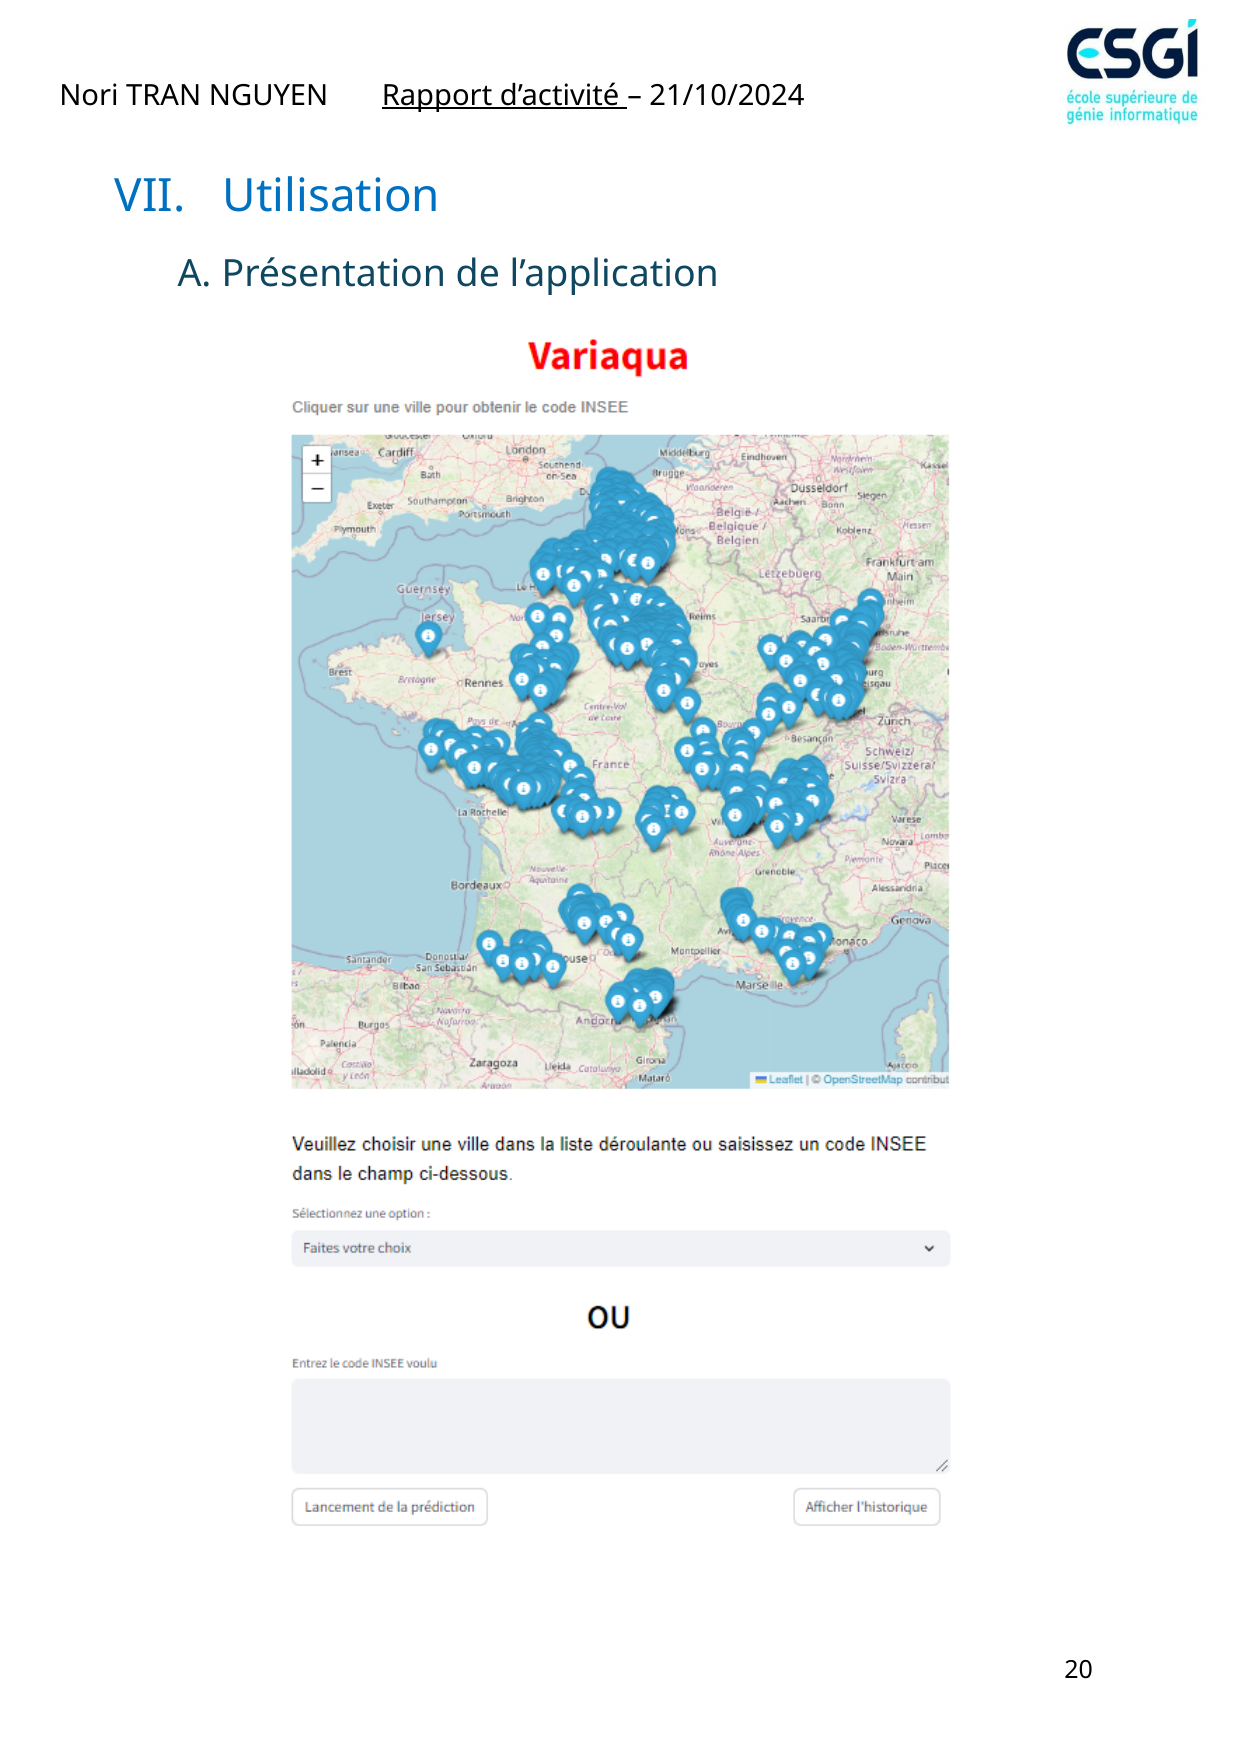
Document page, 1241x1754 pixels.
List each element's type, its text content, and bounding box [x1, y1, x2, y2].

subtitle Présentation de l’application [162, 246, 1093, 297]
subtitle Utilisation [185, 162, 1093, 224]
picture [1064, 19, 1207, 126]
picture [261, 309, 979, 1554]
